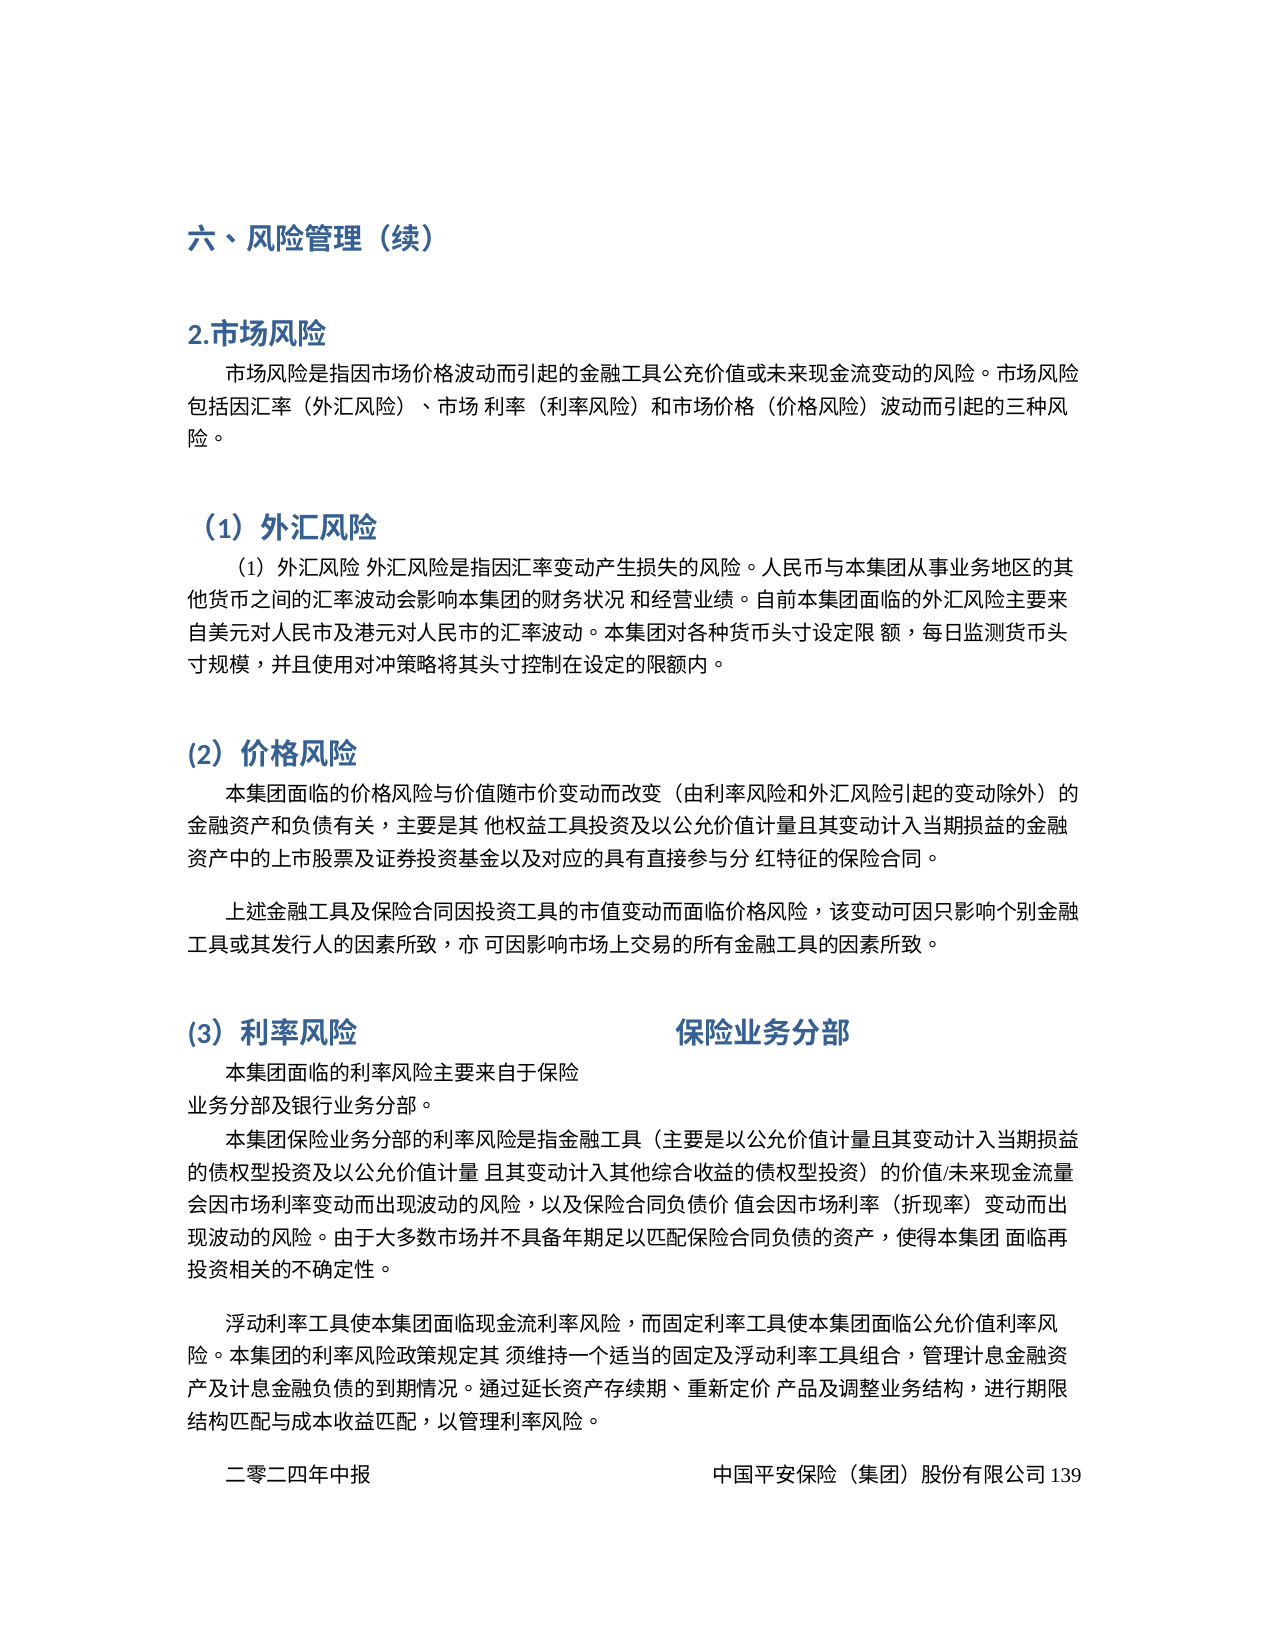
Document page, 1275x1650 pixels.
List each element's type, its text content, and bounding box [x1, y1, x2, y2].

text 上述金融工具及保险合同因投资工具的市值变动而面临价格风险，该变动可因只影响个别金融工具或其发行人的因素所致，亦 可因影响市场上交易的所有金融工具的因素所致。 [187, 897, 1087, 958]
text （1）外汇风险 外汇风险是指因汇率变动产生损失的风险。人民币与本集团从事业务地区的其他货币之间的汇率波动会影响本集团的财务状况 和经营业绩。自前本集团面临的外汇风险主要来自美元对人民市及港元对人民市的汇率波动。本集团对各种货币头寸设定限 额，每日监测货币头寸规模，并且使用对冲策略将其头寸控制在设定的限额内。 [187, 553, 1087, 679]
subtitle (3）利率风险 [187, 1012, 600, 1052]
text 本集团保险业务分部的利率风险是指金融工具（主要是以公允价值计量且其变动计入当期损益的债权型投资及以公允价值计量 且其变动计入其他综合收益的债权型投资）的价值/未来现金流量会因市场利率变动而出现波动的风险，以及保险合同负债价 值会因市场利率（折现率）变动而出现波动的风险。由于大多数市场并不具备年期足以匹配保险合同负债的资产，使得本集团 面临再投资相关的不确定性。 [187, 1125, 1087, 1284]
text 本集团面临的价格风险与价值随市价变动而改变（由利率风险和外汇风险引起的变动除外）的金融资产和负债有关，主要是其 他权益工具投资及以公允价值计量且其变动计入当期损益的金融资产中的上市股票及证券投资基金以及对应的具有直接参与分 红特征的保险合同。 [187, 779, 1087, 872]
subtitle （1）外汇风险 [187, 507, 600, 547]
subtitle (2）价格风险 [187, 733, 600, 773]
text 浮动利率工具使本集团面临现金流利率风险，而固定利率工具使本集团面临公允价值利率风险。本集团的利率风险政策规定其 须维持一个适当的固定及浮动利率工具组合，管理计息金融资产及计息金融负债的到期情况。通过延长资产存续期、重新定价 产品及调整业务结构，进行期限结构匹配与成本收益匹配，以管理利率风险。 [187, 1309, 1087, 1435]
subtitle 保险业务分部 [675, 1012, 1087, 1052]
subtitle 2.市场风险 [187, 313, 600, 353]
subtitle 六、风险管理（续） [187, 218, 600, 258]
text 本集团面临的利率风险主要来自于保险业务分部及银行业务分部。 [187, 1058, 600, 1119]
text 二零二四年中报 [187, 1460, 600, 1489]
text 中国平安保险（集团）股份有限公司139 [675, 1460, 1087, 1489]
text 市场风险是指因市场价格波动而引起的金融工具公充价值或未来现金流变动的风险。市场风险包括因汇率（外汇风险）、市场 利率（利率风险）和市场价格（价格风险）波动而引起的三种风险。 [187, 359, 1087, 453]
